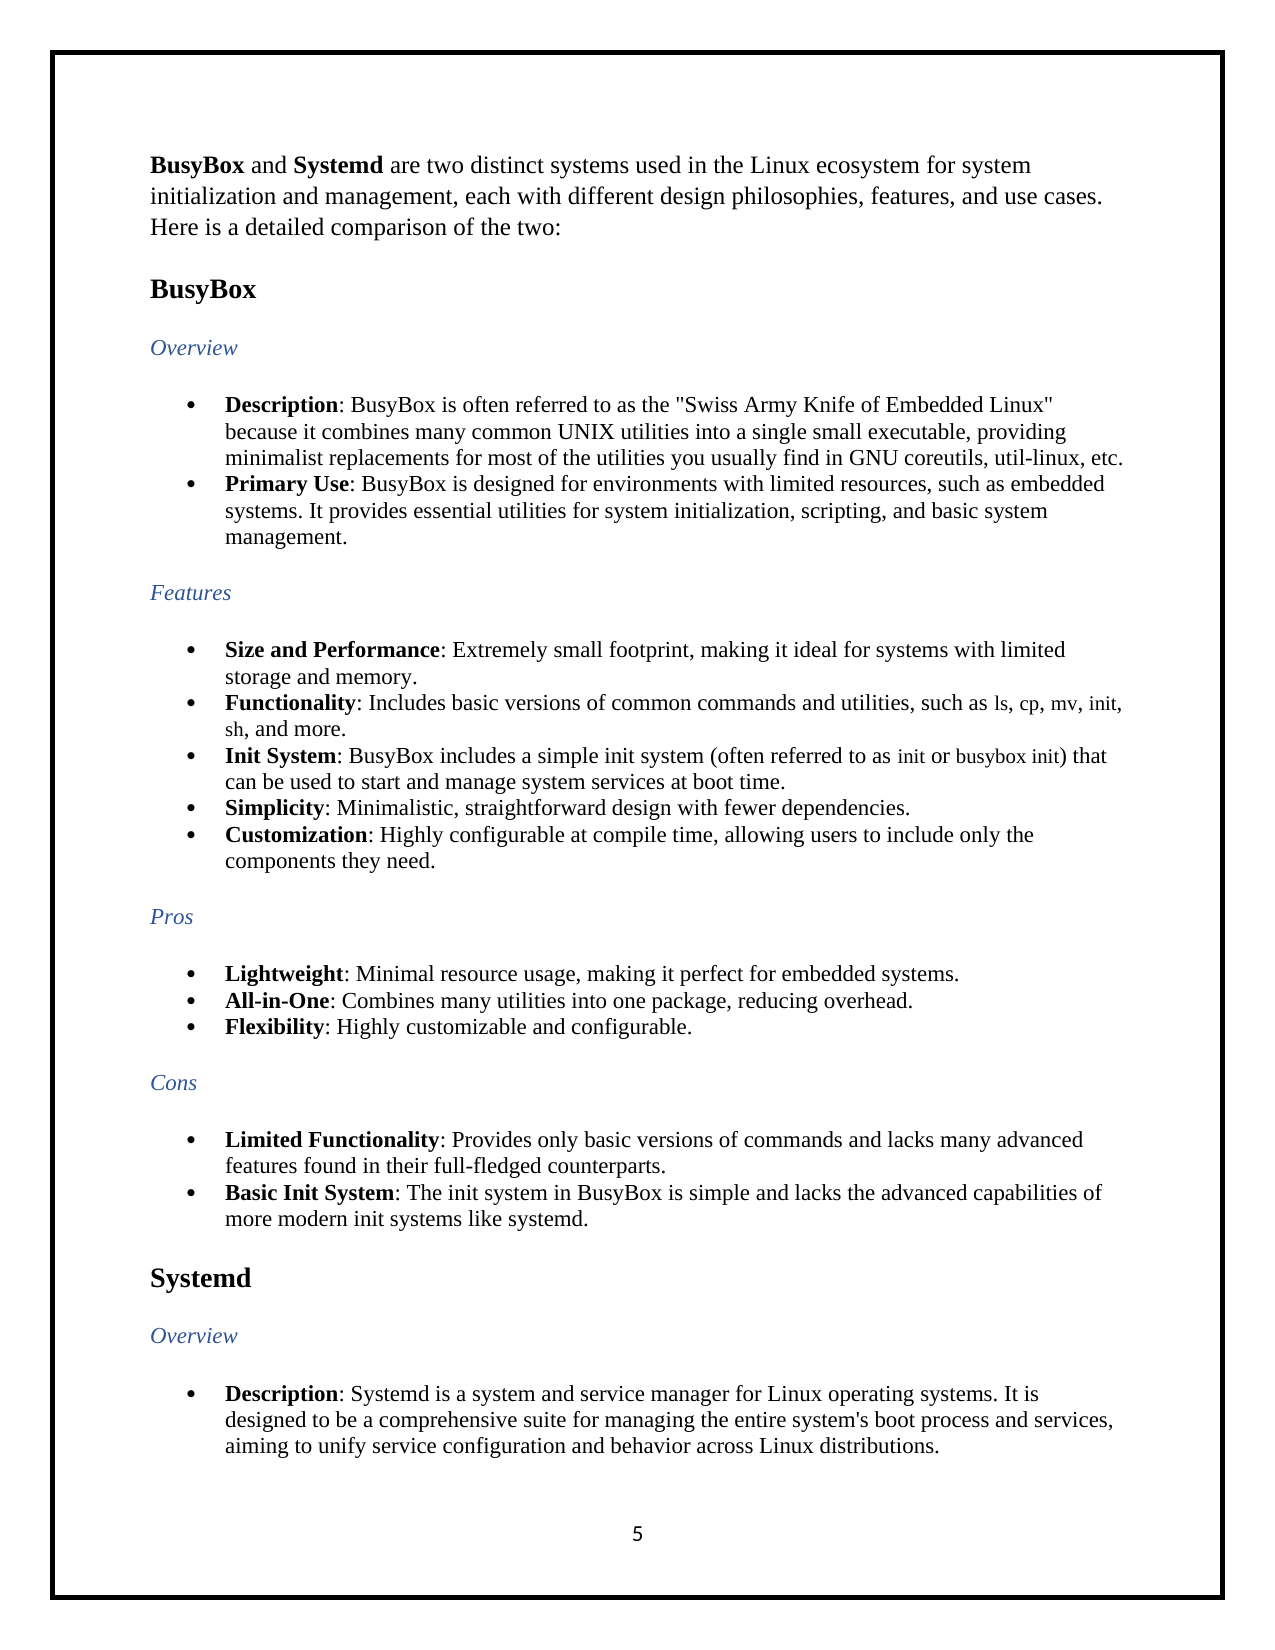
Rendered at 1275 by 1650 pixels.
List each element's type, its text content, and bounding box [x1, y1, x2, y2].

subtitle Overview [150, 334, 1125, 360]
list All-in-One: Combines many utilities into one package, reducing overhead. [187, 987, 1125, 1013]
list Customization: Highly configurable at compile time, allowing users to include only the components they need. [187, 821, 1125, 873]
list Init System: BusyBox includes a simple init system (often referred to as init or busybox init) that can be used to start and manage system services at boot time. [187, 742, 1125, 794]
list Size and Performance: Extremely small footprint, making it ideal for systems with limited storage and memory. [187, 636, 1125, 689]
subtitle Pros [150, 903, 1125, 929]
list Limited Functionality: Provides only basic versions of commands and lacks many advanced features found in their full-fledged counterparts. [187, 1126, 1125, 1179]
subtitle Systemd [150, 1261, 1125, 1293]
list Functionality: Includes basic versions of common commands and utilities, such as ls, cp, mv, init, sh, and more. [187, 689, 1125, 742]
list Description: BusyBox is often referred to as the "Swiss Army Knife of Embedded Linux" because it combines many common UNIX utilities into a single small executable, providing minimalist replacements for most of the utilities you usually find in GNU coreutils, util-linux, etc. [187, 391, 1125, 471]
subtitle Features [150, 579, 1125, 605]
list Basic Init System: The init system in BusyBox is simple and lacks the advanced capabilities of more modern init systems like systemd. [187, 1179, 1125, 1232]
subtitle BusyBox [150, 272, 1125, 305]
list Primary Use: BusyBox is designed for environments with limited resources, such as embedded systems. It provides essential utilities for system initialization, scripting, and basic system management. [187, 471, 1125, 549]
list Description: Systemd is a system and service manager for Linux operating systems. It is designed to be a comprehensive suite for managing the entire system's boot process and services, aiming to unify service configuration and behavior across Linux distributions. [187, 1380, 1125, 1459]
subtitle Cons [150, 1068, 1125, 1095]
list Lightweight: Minimal resource usage, making it perfect for embedded systems. [187, 960, 1125, 987]
text BusyBox and Systemd are two distinct systems used in the Linux ecosystem for system initialization and management, each with different design philosophies, features, and use cases. Here is a detailed comparison of the two: [150, 150, 1125, 241]
list Simplicity: Minimalistic, straightforward design with fewer dependencies. [187, 794, 1125, 821]
subtitle Overview [150, 1322, 1125, 1349]
list Flexibility: Highly customizable and configurable. [187, 1013, 1125, 1039]
